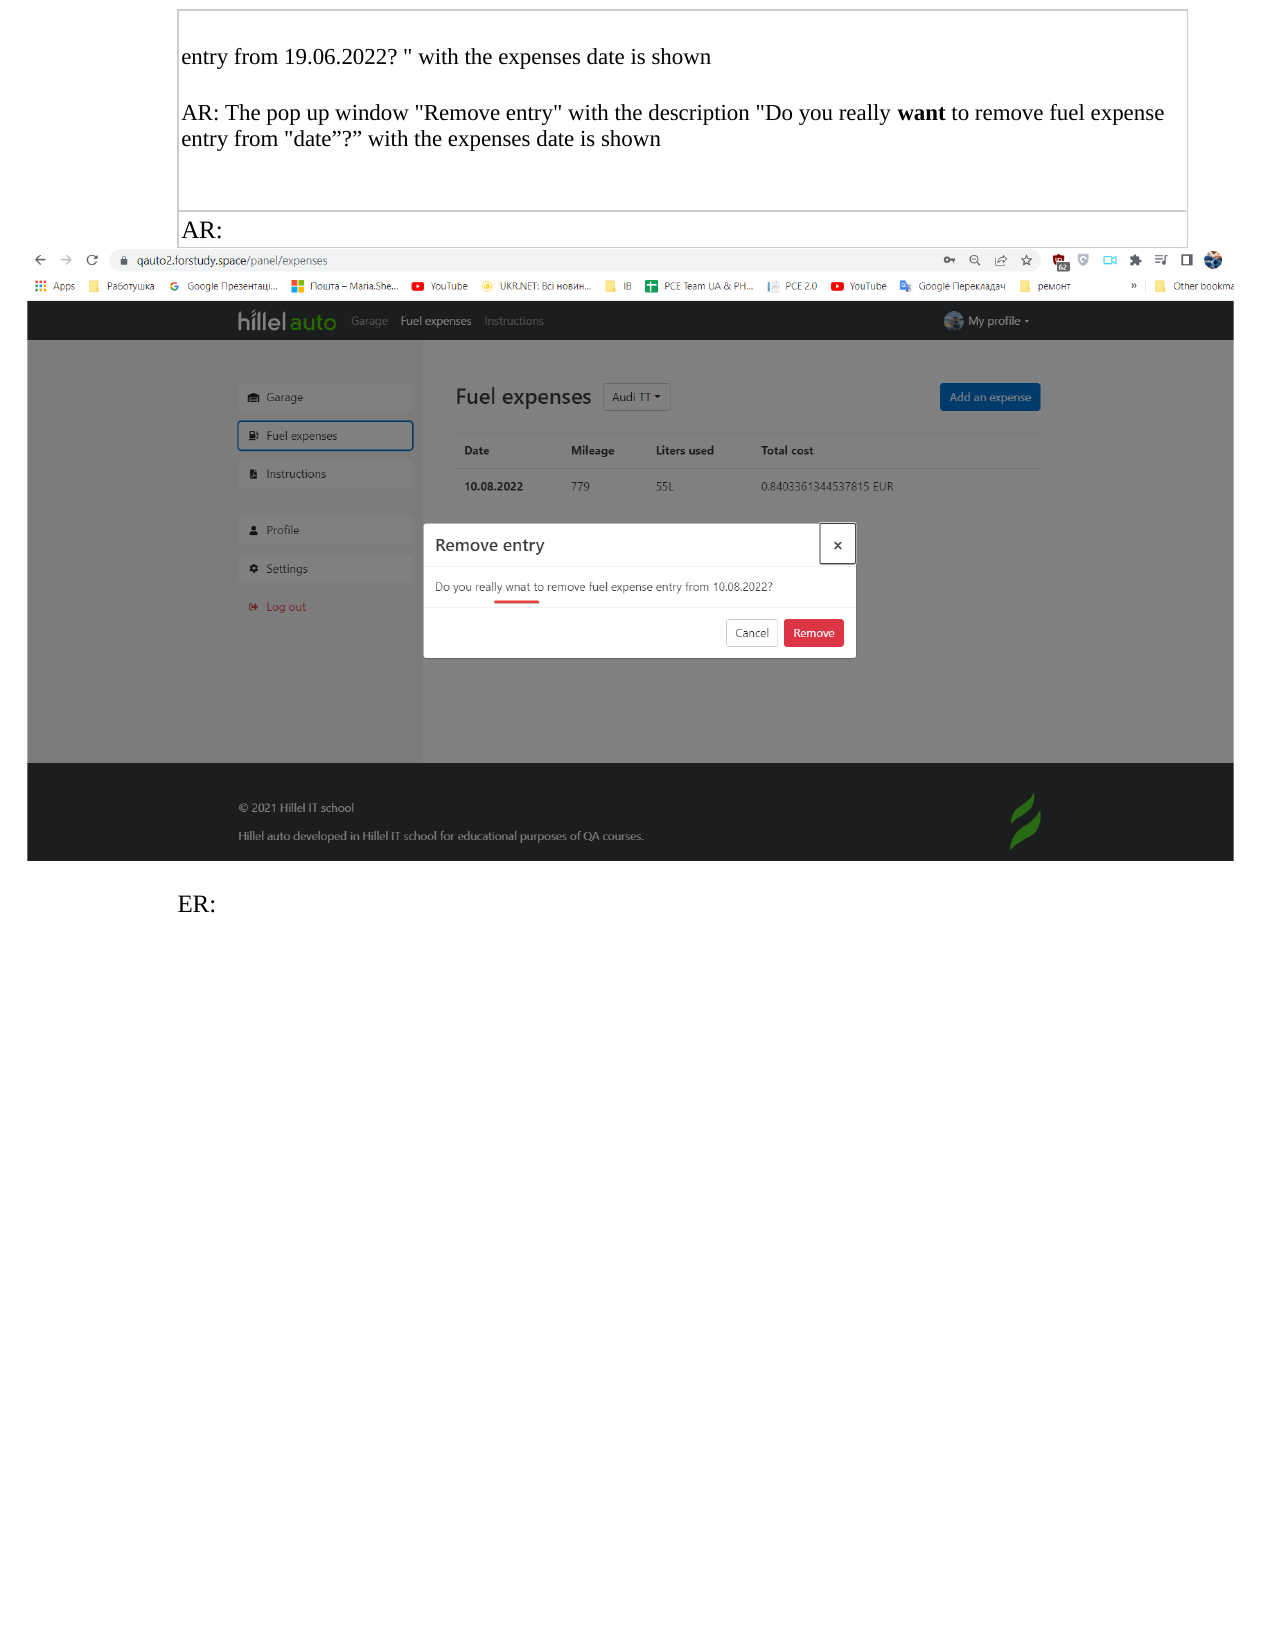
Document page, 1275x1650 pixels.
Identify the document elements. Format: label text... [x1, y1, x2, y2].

table_cell AR: [179, 210, 1187, 247]
text ER: [177, 889, 1186, 918]
picture [27, 248, 1234, 861]
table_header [179, 11, 1187, 210]
